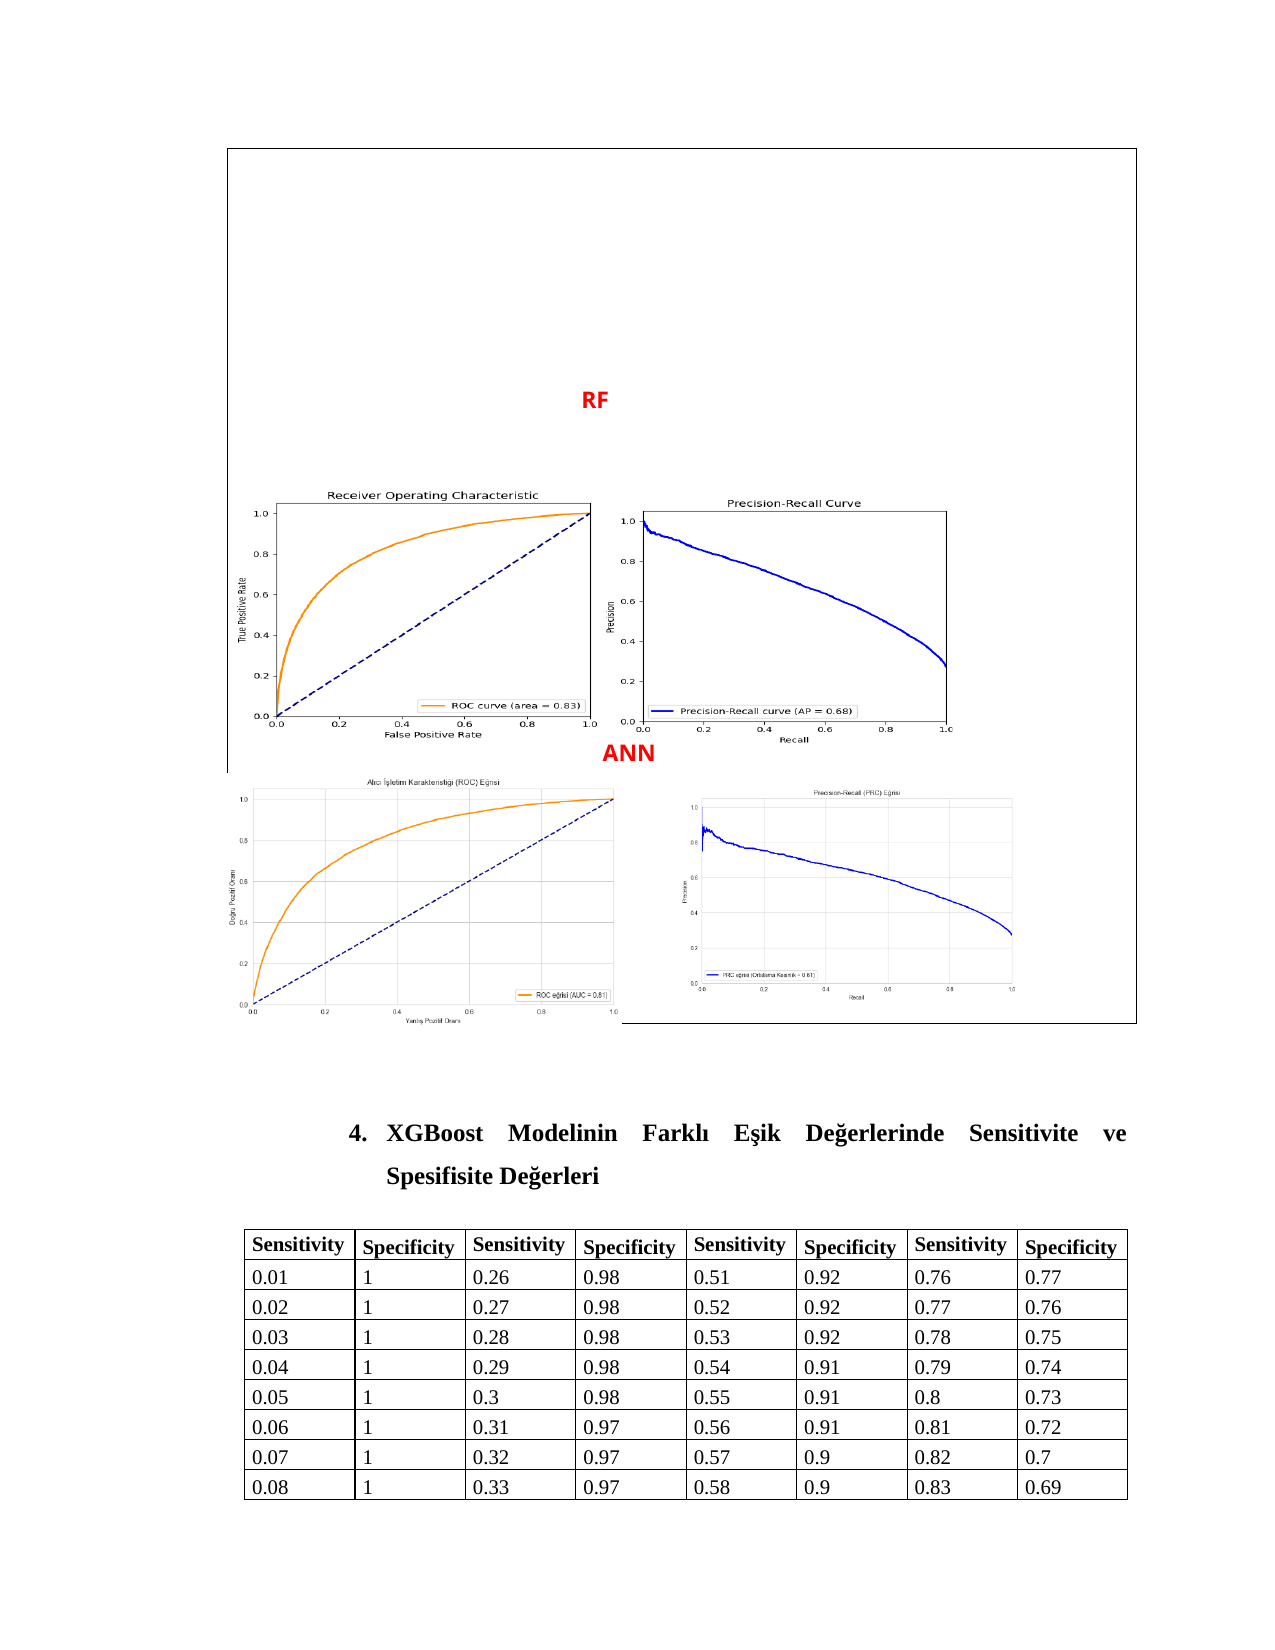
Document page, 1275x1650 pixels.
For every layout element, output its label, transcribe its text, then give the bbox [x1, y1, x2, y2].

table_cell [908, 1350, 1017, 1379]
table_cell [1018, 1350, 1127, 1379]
picture [678, 786, 1018, 1004]
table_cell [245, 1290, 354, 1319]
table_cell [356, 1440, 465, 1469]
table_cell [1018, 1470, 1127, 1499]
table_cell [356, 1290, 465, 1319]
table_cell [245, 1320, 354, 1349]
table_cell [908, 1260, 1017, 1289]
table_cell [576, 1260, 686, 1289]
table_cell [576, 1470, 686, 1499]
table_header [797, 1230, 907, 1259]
list XGBoost Modelinin Farklı Eşik Değerlerinde Sensitivite ve Spesifisite Değerleri [349, 1118, 1127, 1189]
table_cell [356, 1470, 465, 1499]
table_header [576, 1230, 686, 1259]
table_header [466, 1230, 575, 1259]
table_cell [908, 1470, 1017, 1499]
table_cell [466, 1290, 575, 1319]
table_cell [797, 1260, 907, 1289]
picture [225, 773, 622, 1029]
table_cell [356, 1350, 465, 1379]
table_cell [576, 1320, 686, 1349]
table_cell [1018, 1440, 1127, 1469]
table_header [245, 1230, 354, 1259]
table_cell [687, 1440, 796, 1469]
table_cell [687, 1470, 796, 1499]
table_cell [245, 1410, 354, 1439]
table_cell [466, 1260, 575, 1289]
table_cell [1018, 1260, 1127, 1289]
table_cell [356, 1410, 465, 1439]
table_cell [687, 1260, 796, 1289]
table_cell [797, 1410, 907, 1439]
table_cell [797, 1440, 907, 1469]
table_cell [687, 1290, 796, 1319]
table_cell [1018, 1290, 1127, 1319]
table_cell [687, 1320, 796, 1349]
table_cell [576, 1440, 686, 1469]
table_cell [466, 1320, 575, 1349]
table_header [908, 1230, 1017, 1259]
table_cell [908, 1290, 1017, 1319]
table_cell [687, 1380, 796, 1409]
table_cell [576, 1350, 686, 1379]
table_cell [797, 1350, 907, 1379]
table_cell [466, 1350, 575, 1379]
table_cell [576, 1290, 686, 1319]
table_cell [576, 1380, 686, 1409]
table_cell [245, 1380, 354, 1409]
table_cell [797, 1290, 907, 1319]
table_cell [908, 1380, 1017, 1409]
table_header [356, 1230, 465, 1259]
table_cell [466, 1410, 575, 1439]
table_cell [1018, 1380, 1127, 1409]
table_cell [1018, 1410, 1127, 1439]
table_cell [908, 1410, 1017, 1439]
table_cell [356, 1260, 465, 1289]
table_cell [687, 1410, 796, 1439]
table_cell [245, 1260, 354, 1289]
picture [236, 491, 953, 744]
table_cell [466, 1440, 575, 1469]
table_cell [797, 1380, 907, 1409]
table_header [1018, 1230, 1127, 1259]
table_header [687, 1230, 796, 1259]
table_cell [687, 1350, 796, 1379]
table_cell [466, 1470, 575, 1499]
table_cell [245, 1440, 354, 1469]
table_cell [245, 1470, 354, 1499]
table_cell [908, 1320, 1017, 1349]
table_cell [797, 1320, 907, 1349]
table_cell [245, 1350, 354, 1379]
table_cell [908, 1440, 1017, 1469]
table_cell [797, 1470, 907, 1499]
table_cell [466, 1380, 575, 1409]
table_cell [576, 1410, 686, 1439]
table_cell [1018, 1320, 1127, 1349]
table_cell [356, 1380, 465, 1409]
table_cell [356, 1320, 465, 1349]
